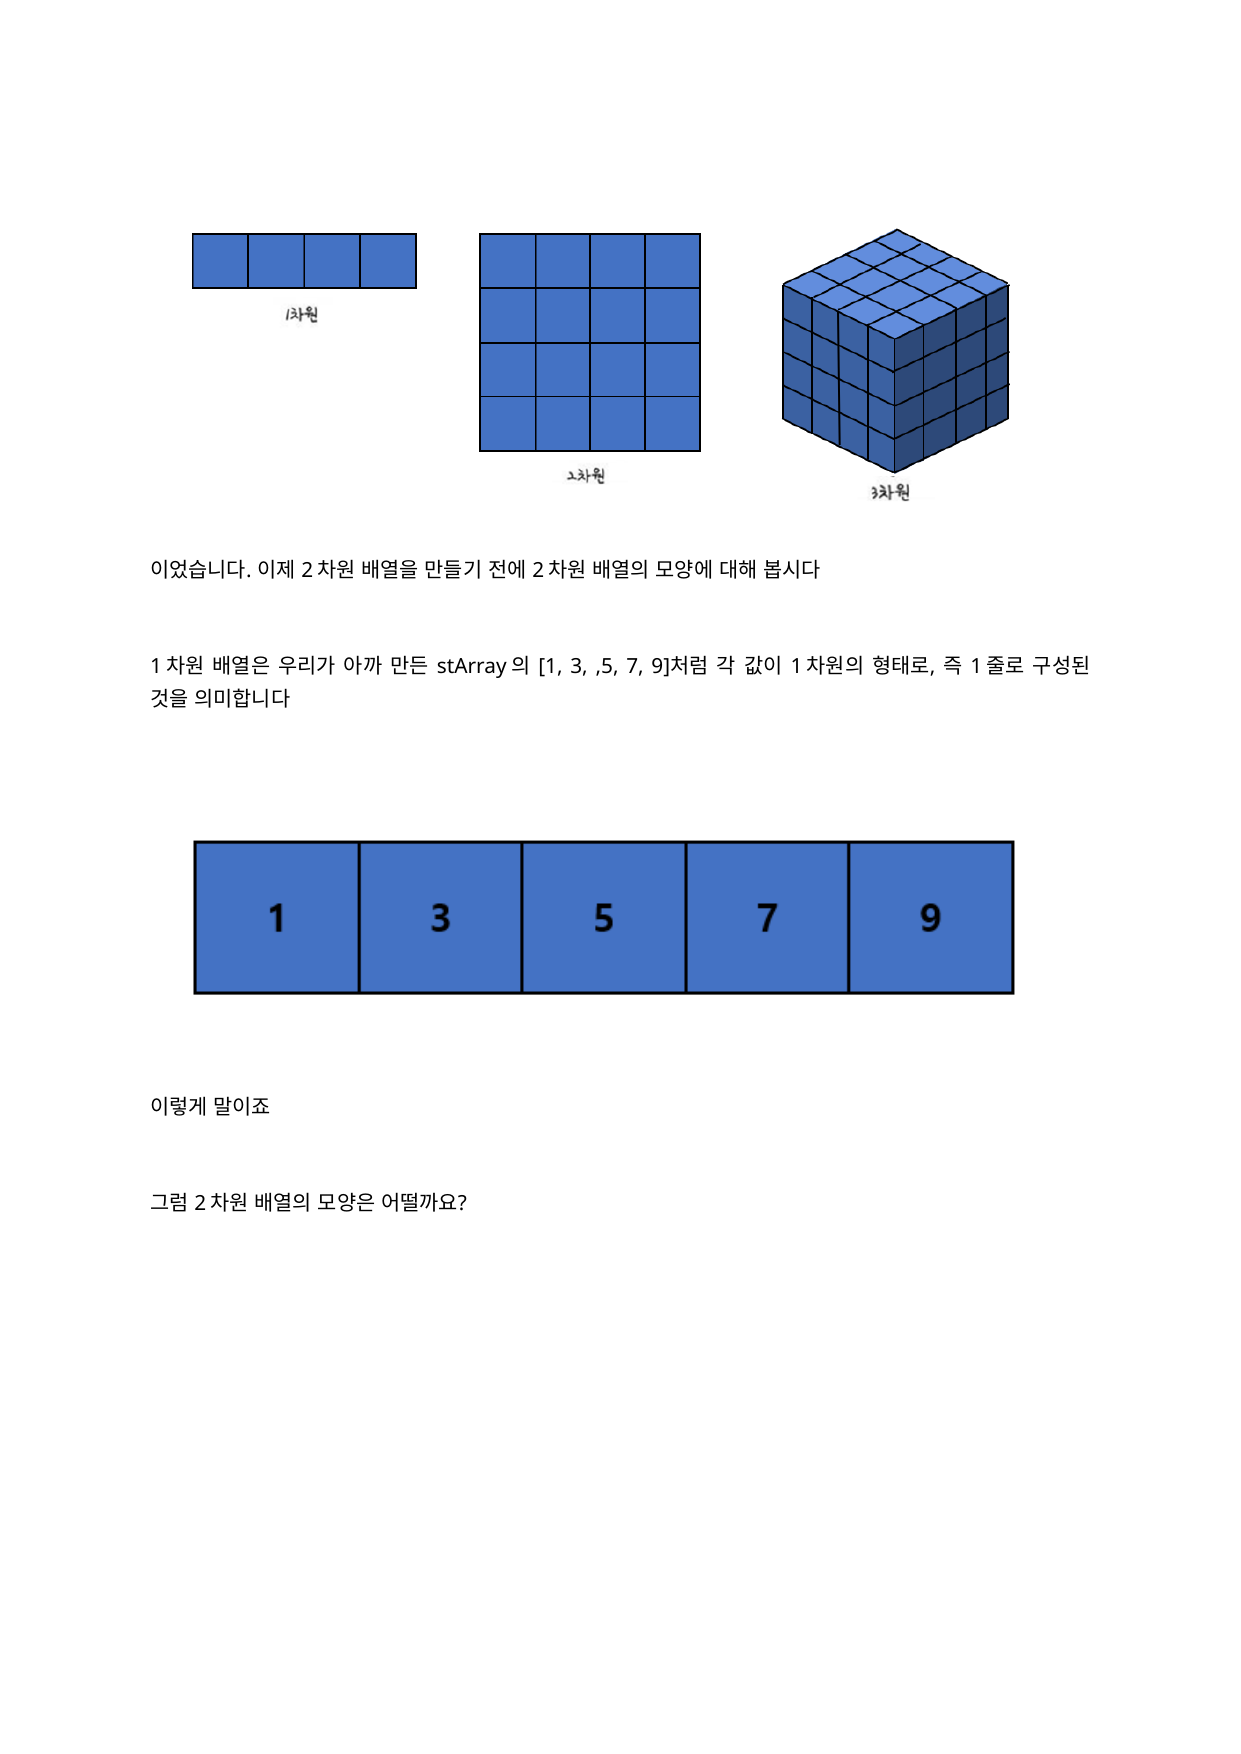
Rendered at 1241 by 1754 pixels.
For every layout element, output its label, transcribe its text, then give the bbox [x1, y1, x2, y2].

text 방금 만든 배열은 한줄로 이루어진 1차원 배열이었습니다. 이제 2차원 배열을 만들기 전에 2차원 배열의 모양에 대해 봅시다 [150, 551, 1090, 583]
text 이렇게 말이죠 [150, 1090, 1090, 1120]
picture [150, 177, 1091, 551]
text 그럼 2차원 배열의 모양은 어떨까요? [150, 1187, 1090, 1217]
picture [150, 778, 1071, 1072]
text 1차원 배열은 우리가 아까 만든 stArray의 [1, 3, ,5, 7, 9]처럼 각 값이 1차원의 형태로, 즉 1줄로 구성된 것을 의미합니다 [150, 650, 1090, 713]
